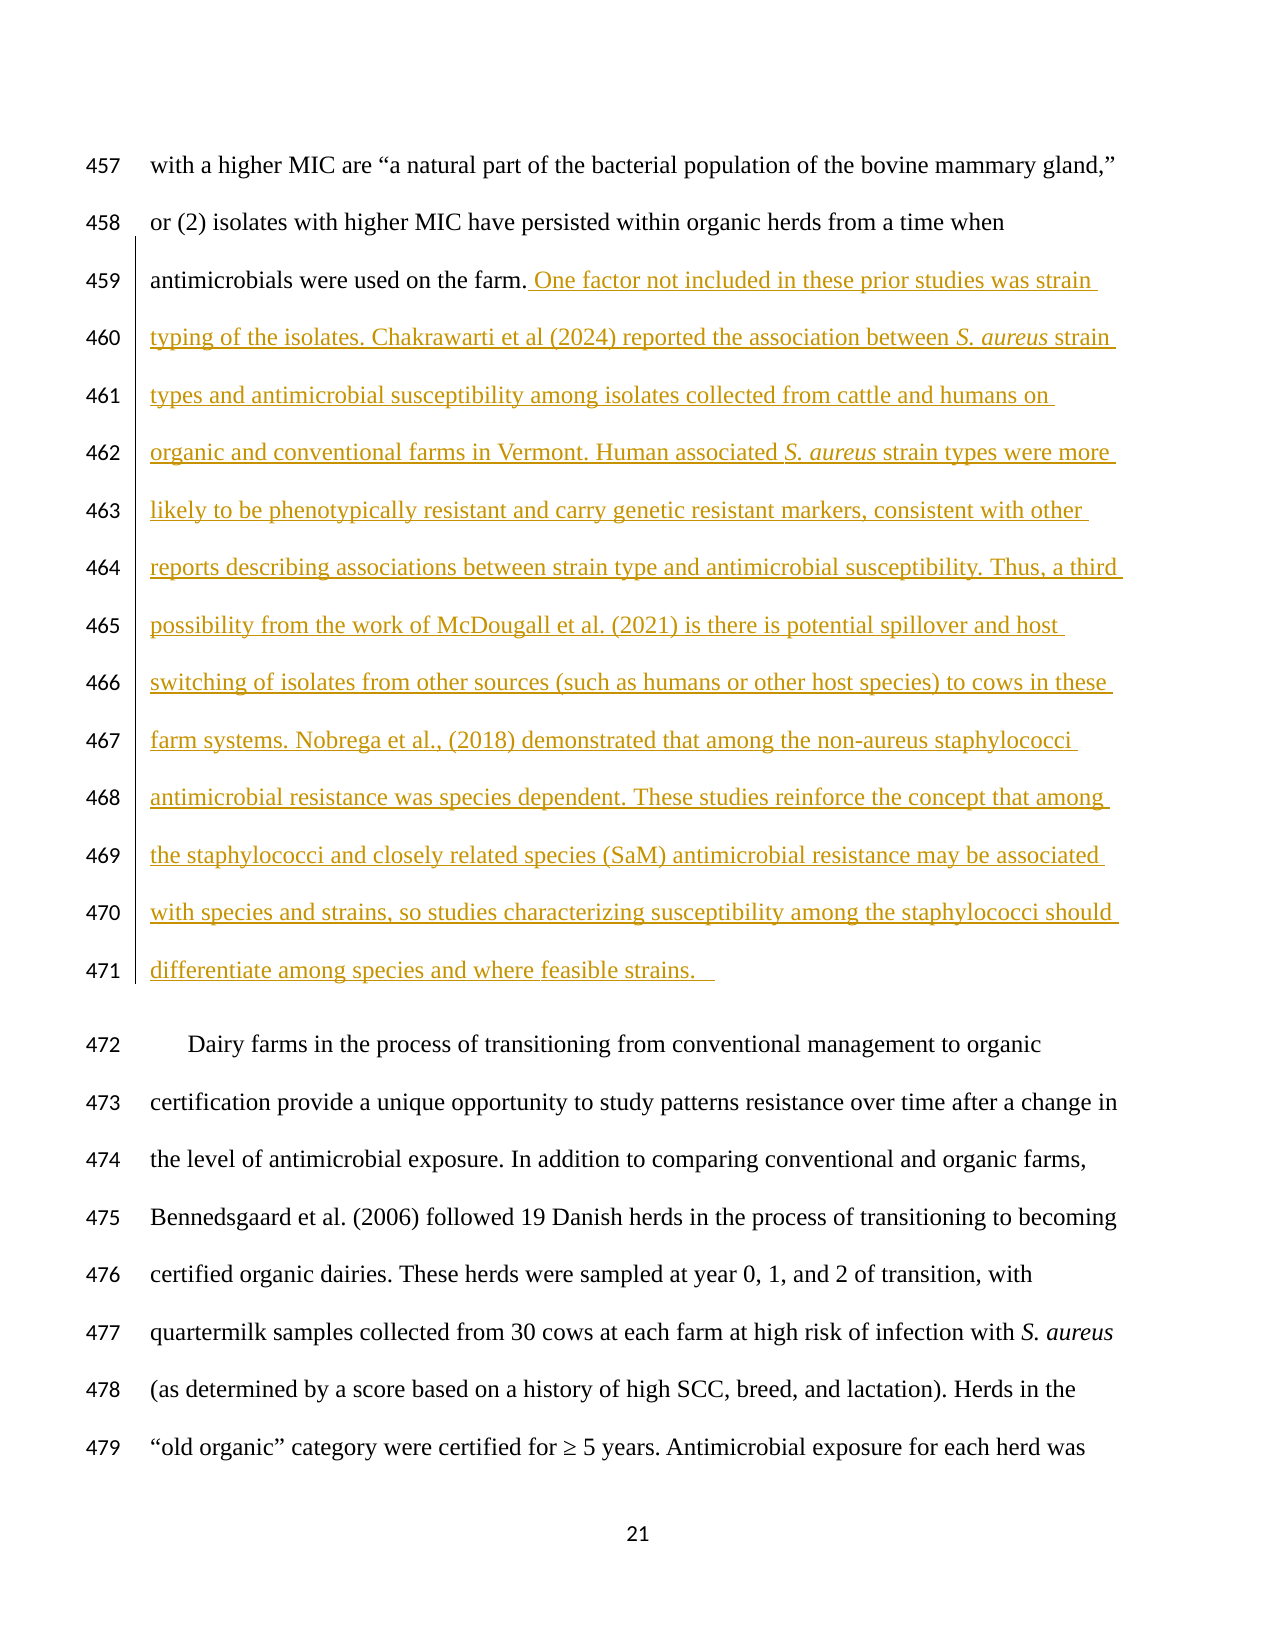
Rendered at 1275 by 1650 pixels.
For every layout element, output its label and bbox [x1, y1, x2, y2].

text [150, 1029, 1125, 1460]
text [150, 150, 1125, 984]
